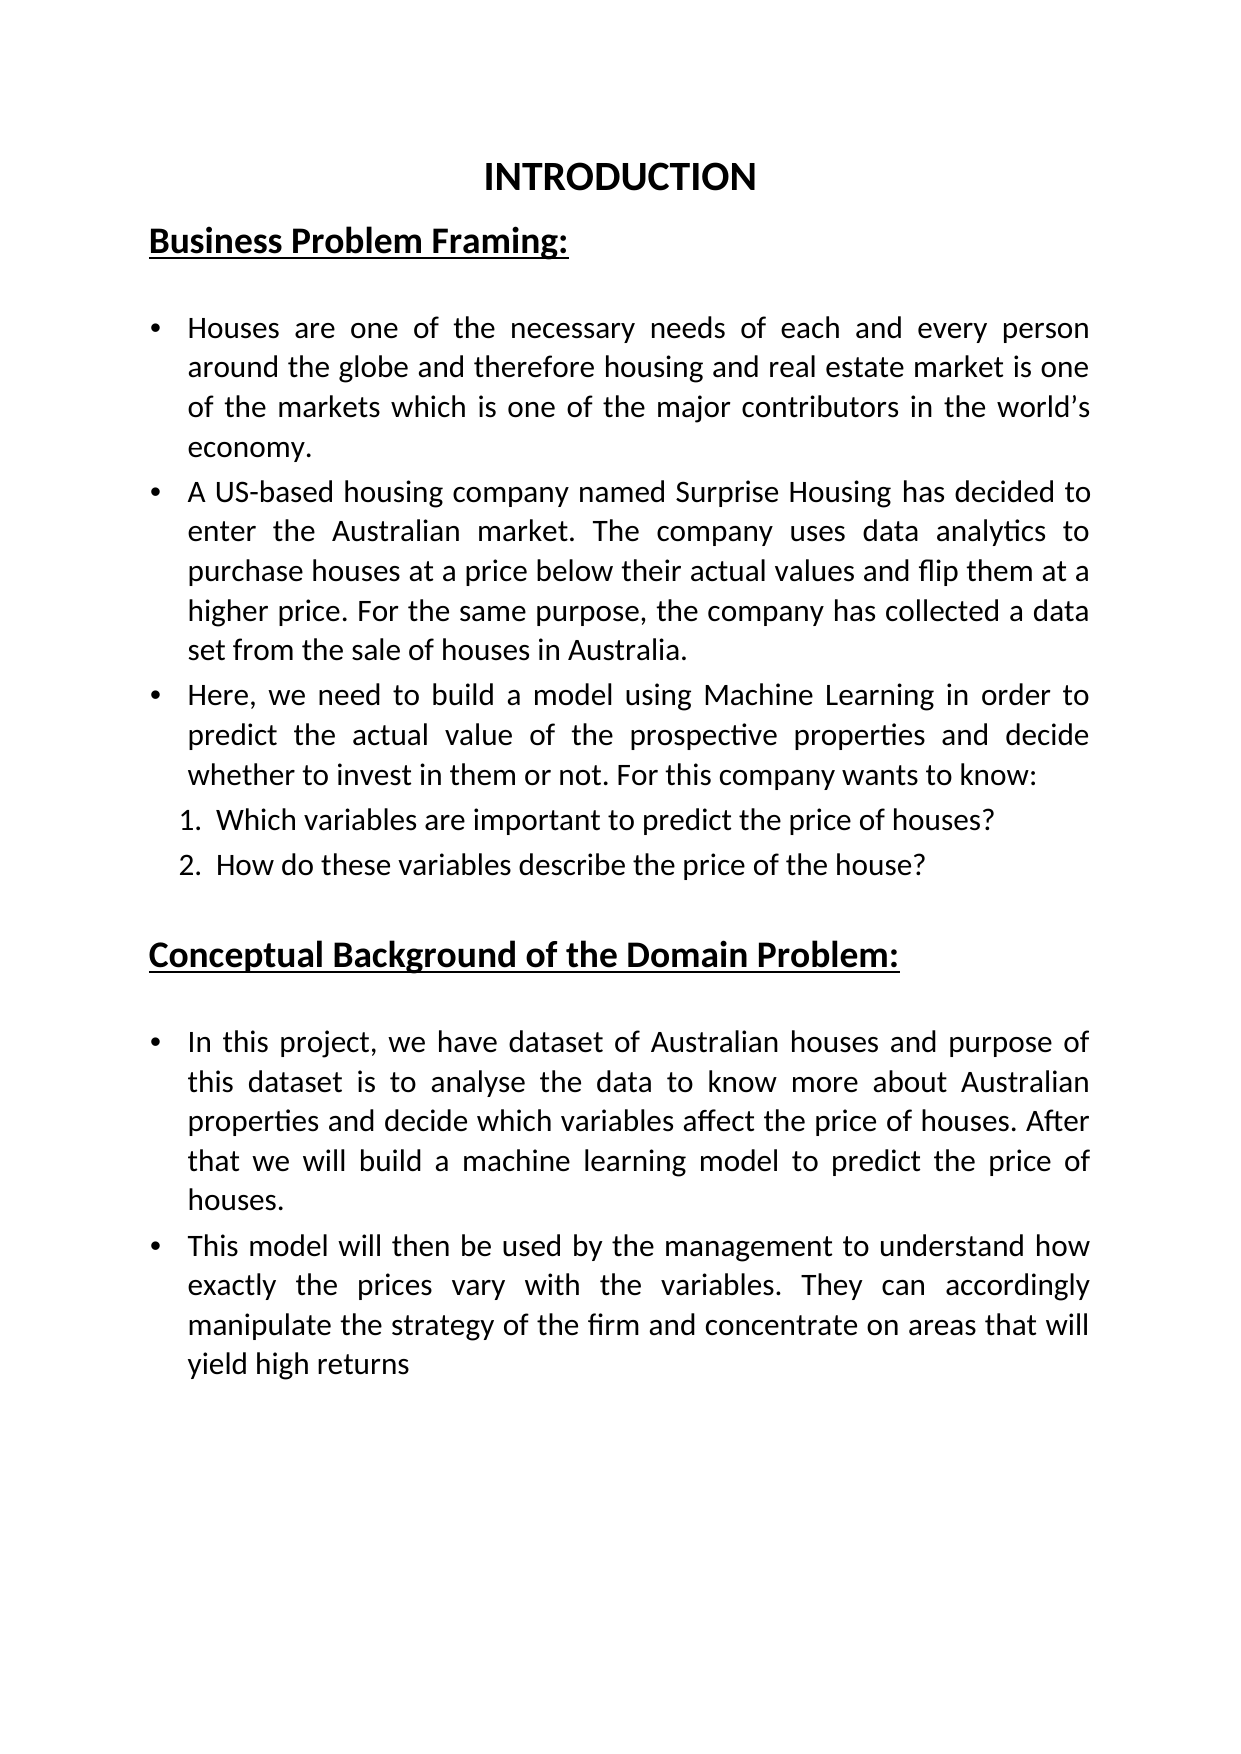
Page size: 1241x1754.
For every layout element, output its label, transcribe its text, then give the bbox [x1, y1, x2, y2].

list In this project, we have dataset of Australian houses and purpose of this dataset is to analyse the data to know more about Australian properties and decide which variables affect the price of houses. After that we will build a machine learning model to predict the price of houses. [150, 1022, 1091, 1219]
list Here, we need to build a model using Machine Learning in order to predict the actual value of the prospective properties and decide whether to invest in them or not. For this company wants to know: [150, 676, 1091, 793]
list Which variables are important to predict the price of houses? [178, 800, 1091, 838]
text Business Problem Framing: [148, 217, 1135, 263]
list Houses are one of the necessary needs of each and every person around the globe and therefore housing and real estate market is one of the markets which is one of the major contributors in the world’s economy. [150, 308, 1091, 465]
list A US-based housing company named Surprise Housing has decided to enter the Australian market. The company uses data analytics to purchase houses at a price below their actual values and flip them at a higher price. For the same purpose, the company has collected a data set from the sale of houses in Australia. [150, 472, 1091, 668]
list This model will then be used by the management to understand how exactly the prices vary with the variables. They can accordingly manipulate the strategy of the firm and concentrate on areas that will yield high returns [150, 1226, 1091, 1383]
text Conceptual Background of the Domain Problem: [148, 931, 1135, 977]
list How do these variables describe the price of the house? [178, 845, 1091, 883]
subtitle INTRODUCTION [150, 150, 1090, 201]
